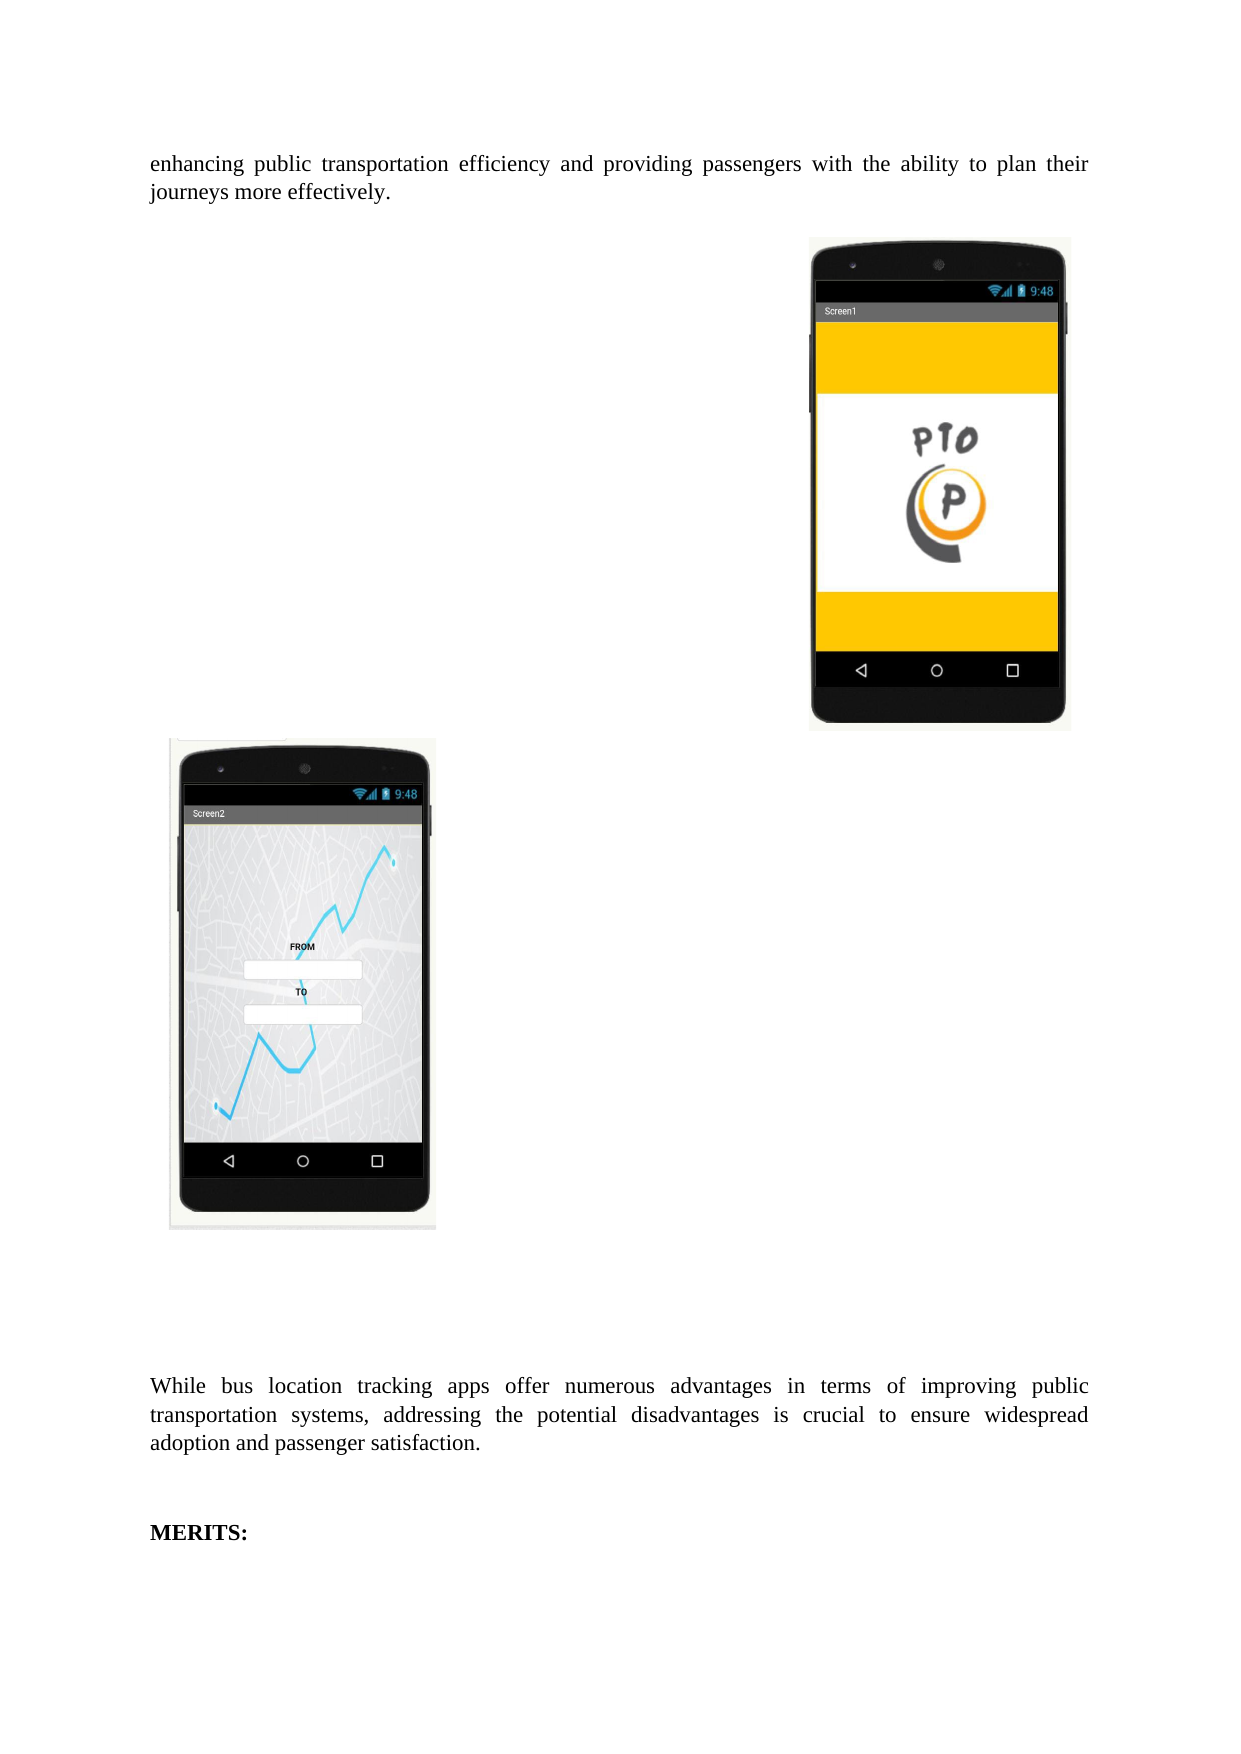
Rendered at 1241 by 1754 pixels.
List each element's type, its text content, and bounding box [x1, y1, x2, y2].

text MERITS: [150, 1519, 1090, 1546]
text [150, 150, 1090, 205]
text While bus location tracking apps offer numerous advantages in terms of improving public transportation systems, addressing the potential disadvantages is crucial to ensure widespread adoption and passenger satisfaction. [150, 1372, 1090, 1455]
